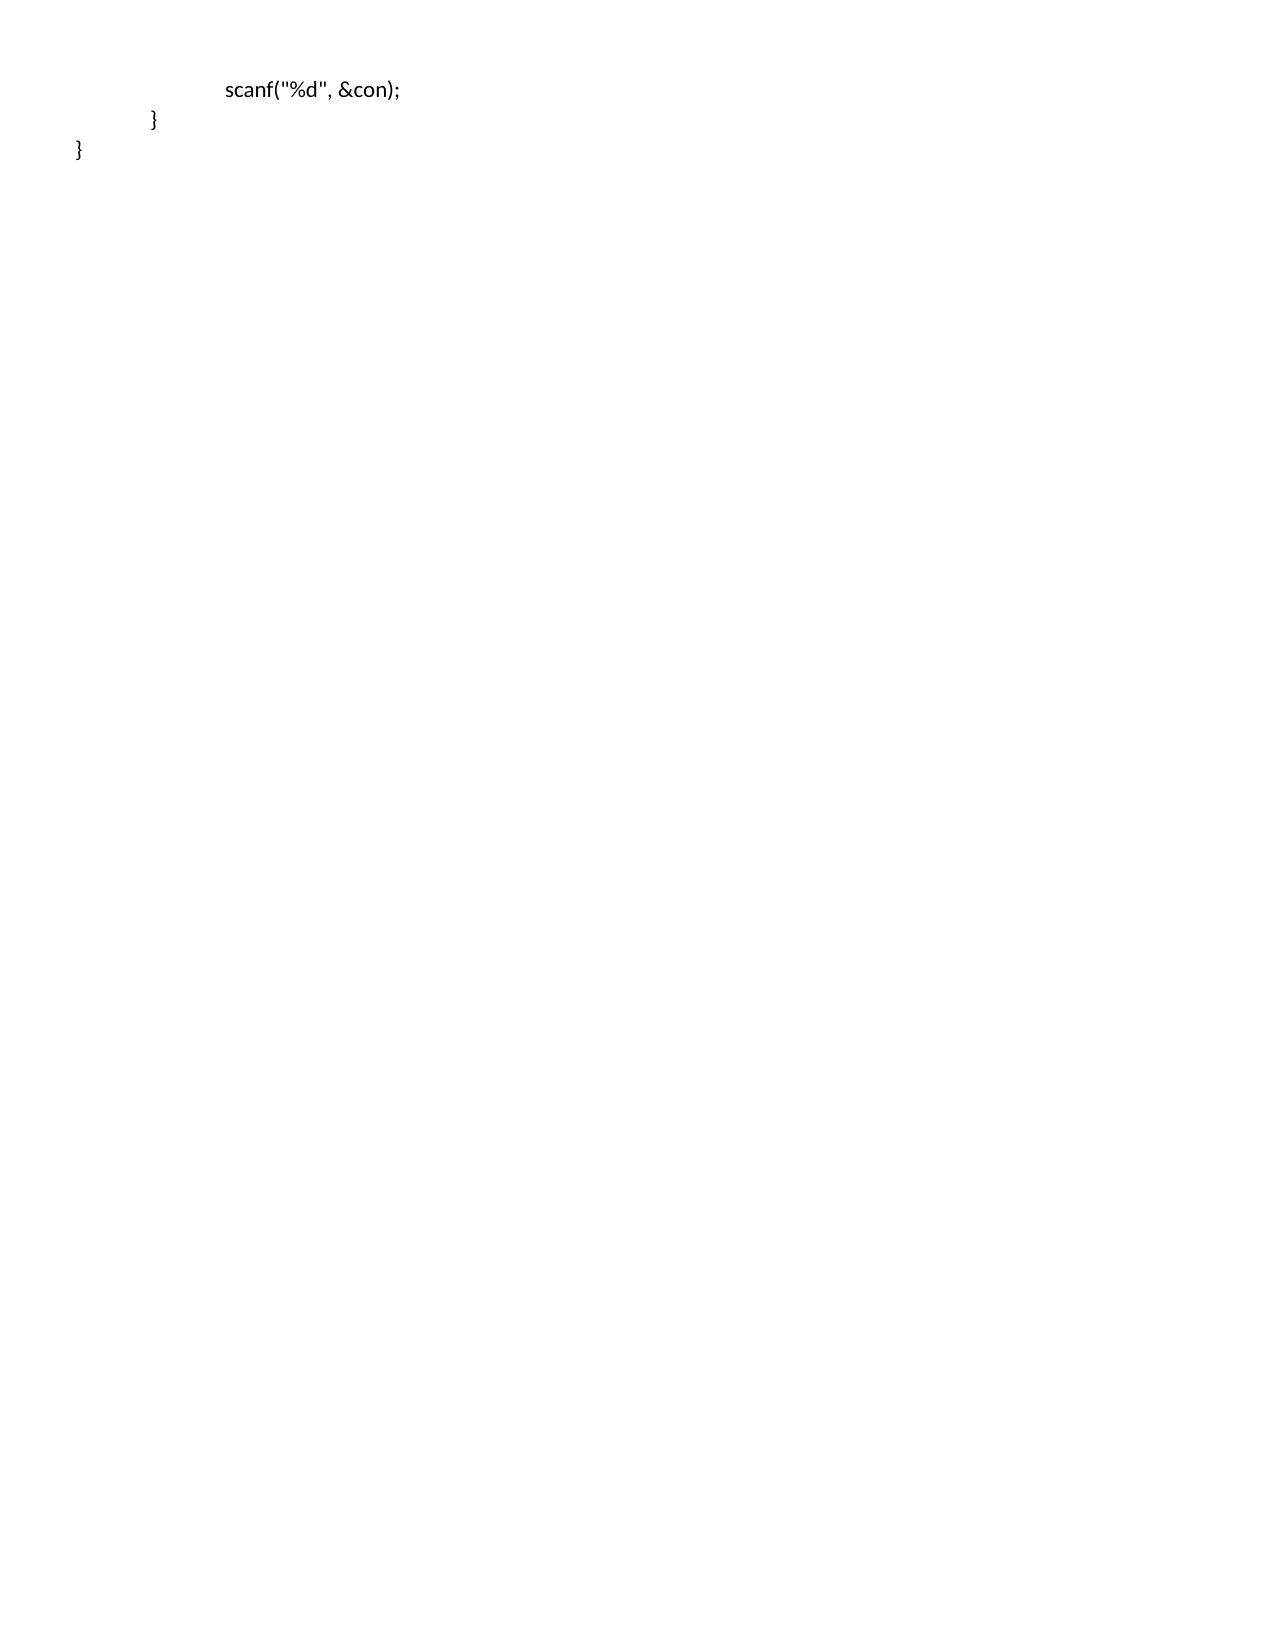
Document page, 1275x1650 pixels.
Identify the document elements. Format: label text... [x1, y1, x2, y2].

text } [75, 135, 1200, 163]
text } [75, 105, 1200, 133]
text scanf("%d", &con); [75, 75, 1200, 103]
